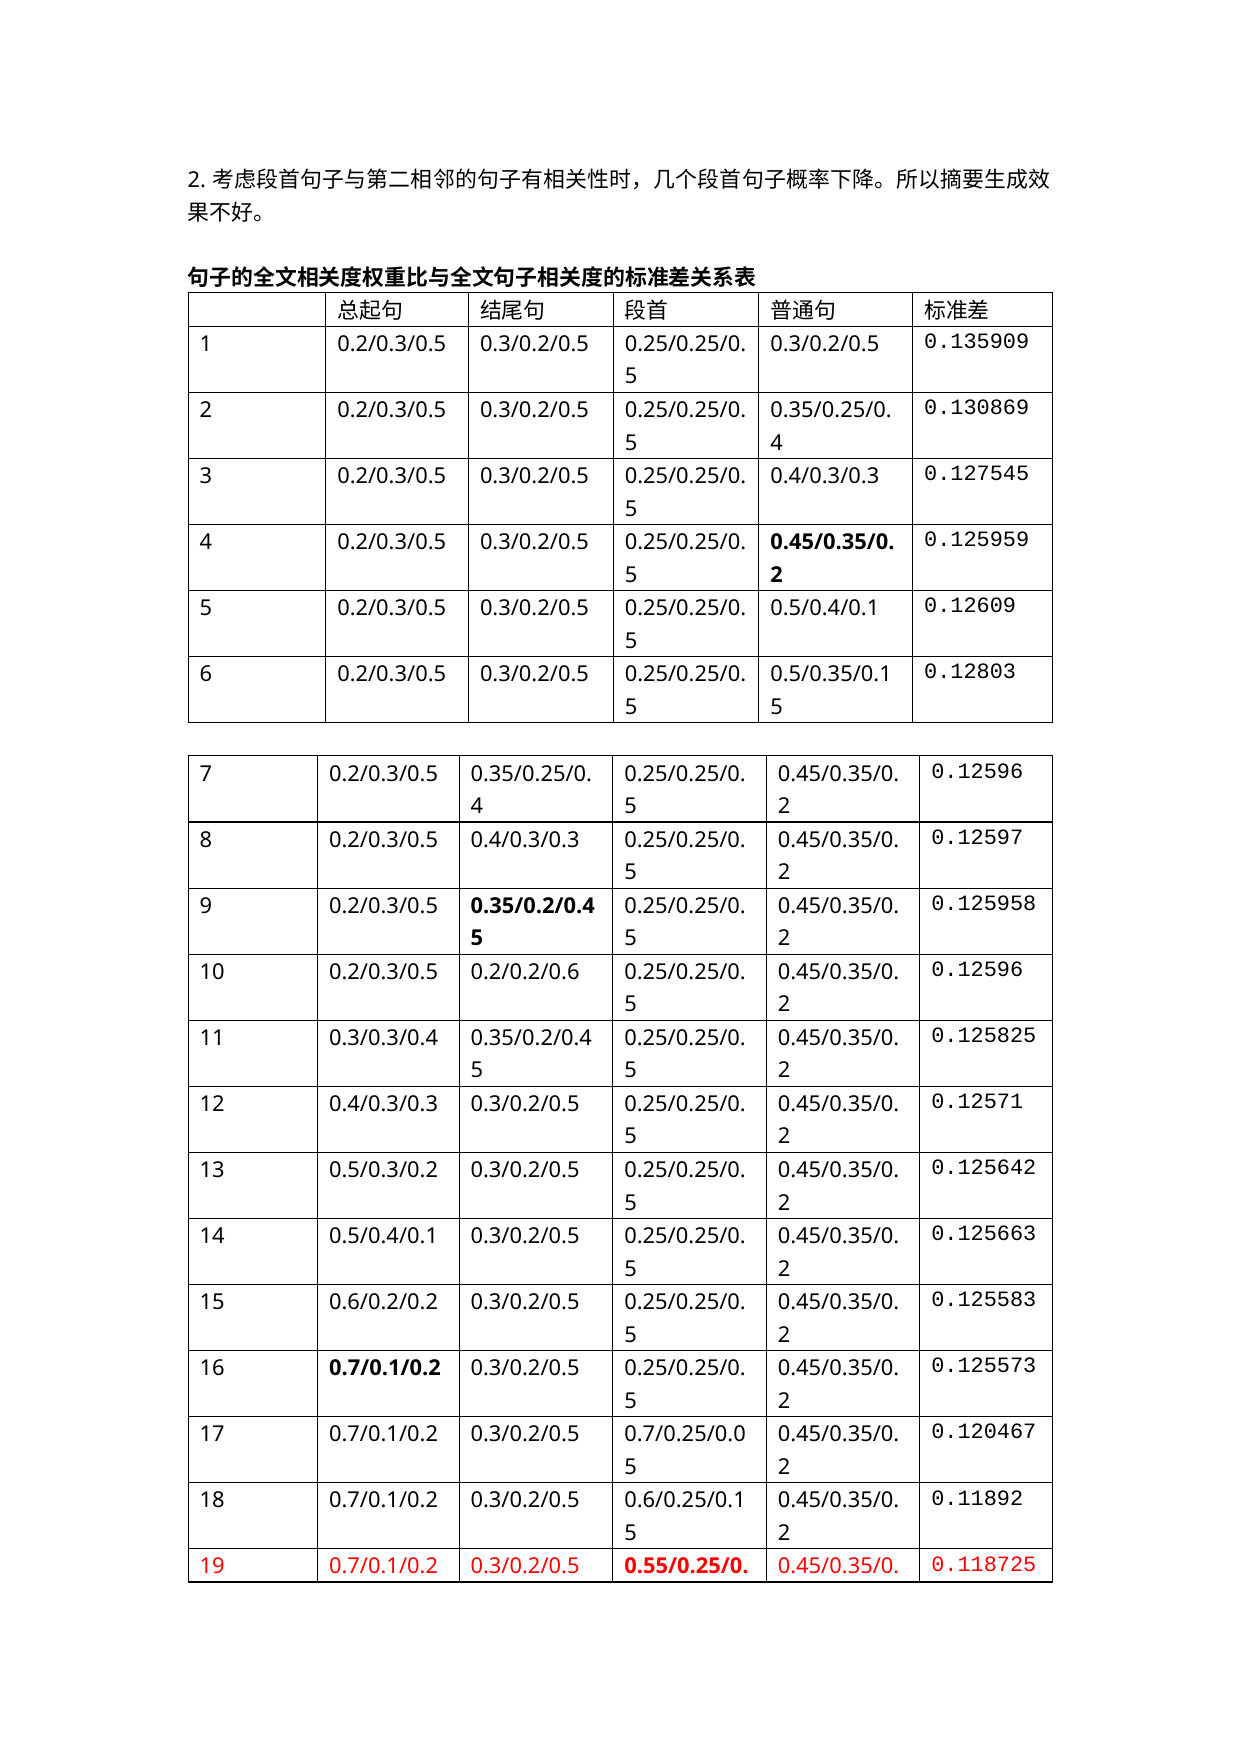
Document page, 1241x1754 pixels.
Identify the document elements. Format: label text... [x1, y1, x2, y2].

table_header 7 [189, 756, 317, 821]
table_header 0.2/0.3/0.5 [318, 756, 459, 821]
table_cell 0.125959 [913, 525, 1052, 590]
table_cell 0.45/0.35/0.2 [767, 1351, 919, 1416]
table_cell 0.35/0.2/0.45 [460, 1021, 612, 1086]
table_cell 0.45/0.35/0.2 [767, 1483, 919, 1548]
table_cell 0.2/0.3/0.5 [318, 823, 459, 887]
table_cell 0.25/0.25/0.5 [614, 657, 758, 722]
table_cell 0.5/0.4/0.1 [318, 1219, 459, 1284]
table_cell 0.2/0.3/0.5 [326, 657, 468, 722]
table_cell 0.45/0.35/0.2 [767, 1021, 919, 1086]
table_cell 0.6/0.25/0.15 [613, 1483, 766, 1548]
table_cell 0.25/0.25/0.5 [613, 1219, 766, 1284]
table_cell 0.25/0.25/0.5 [613, 1153, 766, 1218]
table_cell 0.45/0.35/0.2 [767, 889, 919, 953]
table_cell 0.55/0.25/0.2 [613, 1549, 766, 1581]
table_cell 0.3/0.2/0.5 [460, 1153, 612, 1218]
table_cell 0.3/0.2/0.5 [460, 1483, 612, 1548]
table_cell 0.5/0.4/0.1 [759, 591, 912, 656]
table_cell 0.25/0.25/0.5 [614, 525, 758, 590]
table_cell 0.7/0.1/0.2 [318, 1351, 459, 1416]
table_cell 0.3/0.2/0.5 [460, 1417, 612, 1482]
table_cell 0.125573 [920, 1351, 1052, 1416]
table_cell 0.3/0.2/0.5 [460, 1285, 612, 1350]
table_cell 0.25/0.25/0.5 [613, 1351, 766, 1416]
table_cell 0.25/0.25/0.5 [614, 591, 758, 656]
table_cell 18 [189, 1483, 317, 1548]
table_cell 0.130869 [913, 393, 1052, 458]
table_cell 0.3/0.2/0.5 [460, 1549, 612, 1581]
table_cell 10 [189, 955, 317, 1019]
table_cell 9 [189, 889, 317, 953]
table_cell 0.45/0.35/0.2 [767, 1087, 919, 1152]
table_cell 2 [189, 393, 325, 458]
table_cell 0.120467 [920, 1417, 1052, 1482]
table_cell 0.2/0.3/0.5 [326, 525, 468, 590]
table_cell 0.5/0.35/0.15 [759, 657, 912, 722]
table_cell 0.45/0.35/0.2 [767, 1417, 919, 1482]
table_cell 0.3/0.2/0.5 [469, 327, 613, 392]
table_cell 0.7/0.1/0.2 [318, 1417, 459, 1482]
table_cell 0.2/0.3/0.5 [326, 459, 468, 524]
table_cell 0.6/0.2/0.2 [318, 1285, 459, 1350]
table_cell 0.135909 [913, 327, 1052, 392]
table_cell 0.3/0.2/0.5 [469, 459, 613, 524]
table_cell 0.2/0.3/0.5 [326, 327, 468, 392]
table_cell 13 [189, 1153, 317, 1218]
table_cell 0.25/0.25/0.5 [613, 889, 766, 953]
table_cell 0.25/0.25/0.5 [613, 1087, 766, 1152]
table_cell 16 [189, 1351, 317, 1416]
text 2. 考虑段首句子与第二相邻的句子有相关性时，几个段首句子概率下降。所以摘要生成效果不好。 [187, 162, 1053, 227]
table_cell 0.2/0.3/0.5 [326, 591, 468, 656]
table_cell 19 [189, 1549, 317, 1581]
table_cell 0.25/0.25/0.5 [613, 823, 766, 887]
table_cell 0.125583 [920, 1285, 1052, 1350]
table_cell 0.4/0.3/0.3 [759, 459, 912, 524]
table_cell 0.4/0.3/0.3 [460, 823, 612, 887]
table_cell 8 [189, 823, 317, 887]
table_cell 0.7/0.1/0.2 [318, 1483, 459, 1548]
table_cell 0.45/0.35/0.2 [759, 525, 912, 590]
table_cell 1 [189, 327, 325, 392]
table_cell 0.4/0.3/0.3 [318, 1087, 459, 1152]
table_cell 15 [189, 1285, 317, 1350]
table_cell 0.12609 [913, 591, 1052, 656]
table_cell 14 [189, 1219, 317, 1284]
table_cell 3 [189, 459, 325, 524]
table_header 结尾句 [469, 293, 613, 326]
table_cell 0.35/0.25/0.4 [759, 393, 912, 458]
table_cell 0.45/0.35/0.2 [767, 1285, 919, 1350]
table_cell 0.3/0.2/0.5 [469, 591, 613, 656]
table_cell 0.2/0.2/0.6 [460, 955, 612, 1019]
table_cell 0.2/0.3/0.5 [318, 955, 459, 1019]
table_cell 0.7/0.25/0.05 [613, 1417, 766, 1482]
table_header 0.35/0.25/0.4 [460, 756, 612, 821]
table_header 总起句 [326, 293, 468, 326]
table_cell 0.45/0.35/0.2 [767, 1219, 919, 1284]
table_cell 0.2/0.3/0.5 [318, 889, 459, 953]
table_cell 0.11892 [920, 1483, 1052, 1548]
table_header 0.25/0.25/0.5 [613, 756, 766, 821]
table_cell 0.3/0.2/0.5 [469, 525, 613, 590]
table_cell 0.2/0.3/0.5 [326, 393, 468, 458]
table_header 段首 [614, 293, 758, 326]
text 句子的全文相关度权重比与全文句子相关度的标准差关系表 [187, 259, 1053, 292]
table_cell 0.3/0.3/0.4 [318, 1021, 459, 1086]
table_cell 0.25/0.25/0.5 [614, 459, 758, 524]
table_cell 0.3/0.2/0.5 [759, 327, 912, 392]
table_cell 5 [189, 591, 325, 656]
table_cell 4 [189, 525, 325, 590]
table_cell 0.125663 [920, 1219, 1052, 1284]
table_cell 0.127545 [913, 459, 1052, 524]
table_cell 0.12596 [920, 955, 1052, 1019]
table_header [189, 293, 325, 326]
table_cell 0.3/0.2/0.5 [460, 1351, 612, 1416]
table_cell 0.12571 [920, 1087, 1052, 1152]
table_cell 0.45/0.35/0.2 [767, 1153, 919, 1218]
table_cell 0.12803 [913, 657, 1052, 722]
table_cell 0.3/0.2/0.5 [460, 1219, 612, 1284]
table_cell 0.25/0.25/0.5 [614, 393, 758, 458]
table_cell 0.25/0.25/0.5 [613, 1285, 766, 1350]
table_cell 0.12597 [920, 823, 1052, 887]
table_cell 0.25/0.25/0.5 [613, 955, 766, 1019]
table_cell 0.25/0.25/0.5 [614, 327, 758, 392]
table_cell 0.3/0.2/0.5 [469, 393, 613, 458]
table_cell 0.7/0.1/0.2 [318, 1549, 459, 1581]
table_cell 0.125825 [920, 1021, 1052, 1086]
table_cell 0.3/0.2/0.5 [469, 657, 613, 722]
table_header 普通句 [759, 293, 912, 326]
table_cell 0.5/0.3/0.2 [318, 1153, 459, 1218]
table_header 0.12596 [920, 756, 1052, 821]
table_cell 0.45/0.35/0.2 [767, 1549, 919, 1581]
table_cell 0.45/0.35/0.2 [767, 823, 919, 887]
table_header 0.45/0.35/0.2 [767, 756, 919, 821]
table_cell 17 [189, 1417, 317, 1482]
table_cell 0.25/0.25/0.5 [613, 1021, 766, 1086]
table_cell 6 [189, 657, 325, 722]
table_header 标准差 [913, 293, 1052, 326]
table_cell 0.35/0.2/0.45 [460, 889, 612, 953]
table_cell 12 [189, 1087, 317, 1152]
table_cell 11 [189, 1021, 317, 1086]
table_cell 0.125958 [920, 889, 1052, 953]
table_cell 0.3/0.2/0.5 [460, 1087, 612, 1152]
table_cell 0.125642 [920, 1153, 1052, 1218]
table_cell 0.45/0.35/0.2 [767, 955, 919, 1019]
